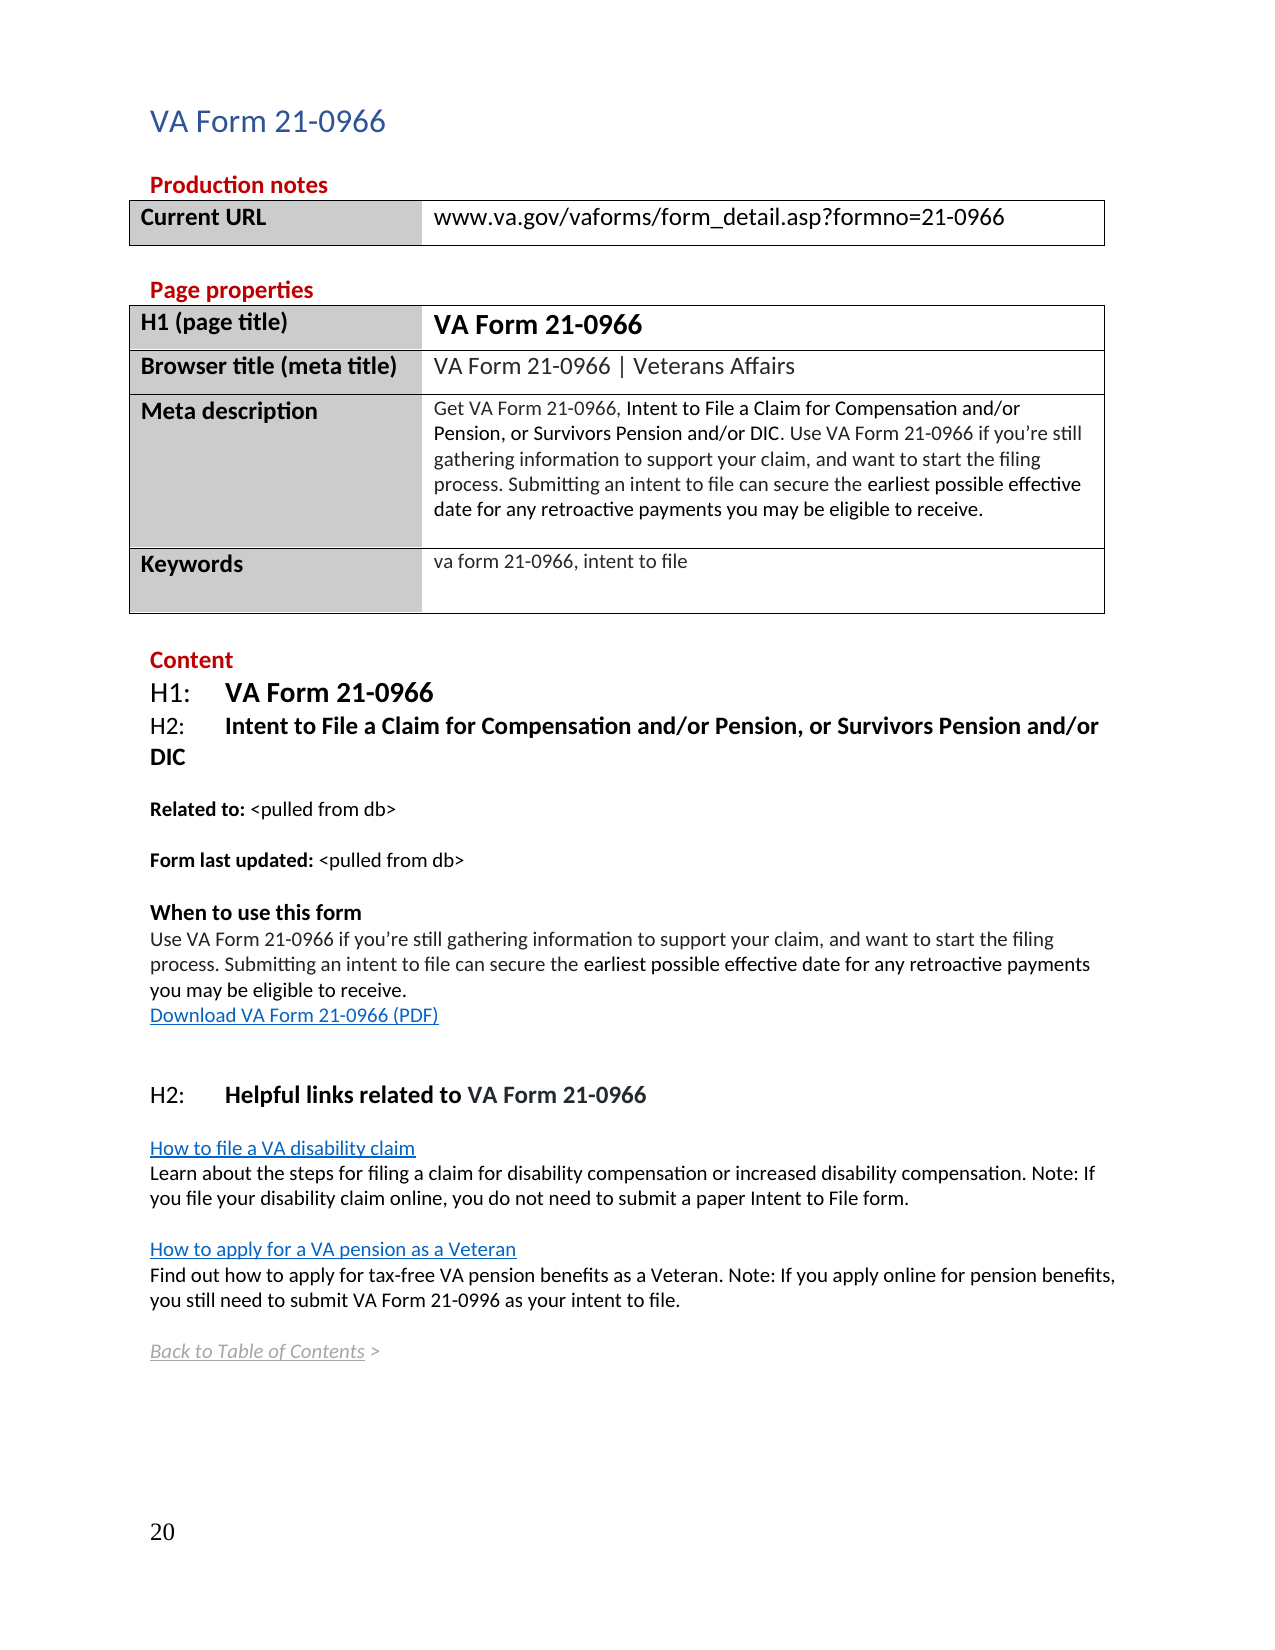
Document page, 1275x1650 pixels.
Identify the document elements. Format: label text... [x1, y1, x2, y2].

subtitle VA Form 21-0966 [150, 100, 1125, 141]
table_header VA Form 21-0966 [423, 306, 1104, 349]
table_header Current URL [130, 201, 422, 245]
text Related to: <pulled from db> [150, 797, 1125, 822]
text Content [150, 644, 1125, 674]
text How to file a VA disability claim [150, 1135, 1125, 1160]
text How to apply for a VA pension as a Veteran [150, 1236, 1125, 1262]
text H2: Helpful links related to VA Form 21-0966 [150, 1079, 1125, 1109]
text Learn about the steps for filing a claim for disability compensation or increased disability compensation. Note: If you file your disability claim online, you do not need to submit a paper Intent to File form. [150, 1160, 1125, 1211]
text Use VA Form 21-0966 if you’re still gathering information to support your claim, and want to start the filing process. Submitting an intent to file can secure the earliest possible effective date for any retroactive payments you may be eligible to receive. [150, 926, 1125, 1002]
text Production notes [150, 169, 1125, 200]
text Back to Table of Contents > [150, 1338, 1125, 1363]
table_header www.va.gov/vaforms/form_detail.asp?formno=21-0966 [423, 201, 1104, 245]
table_header H1 (page title) [130, 306, 422, 349]
table_cell Browser title (meta title) [130, 351, 422, 394]
table_cell Get VA Form 21-0966, Intent to File a Claim for Compensation and/or Pension, or Survivors Pension and/or DIC. Use VA Form 21-0966 if you’re still gathering information to support your claim, and want to start the filing process. Submitting an intent to file can secure the earliest possible effective date for any retroactive payments you may be eligible to receive. [423, 395, 1104, 547]
text Form last updated: <pulled from db> [150, 847, 1125, 873]
text Download VA Form 21-0966 (PDF) [150, 1002, 1125, 1028]
table_cell VA Form 21-0966 | Veterans Affairs [423, 351, 1104, 394]
text Page properties [150, 274, 1125, 305]
table_cell va form 21-0966, intent to file [423, 549, 1104, 612]
text Find out how to apply for tax-free VA pension benefits as a Veteran. Note: If you apply online for pension benefits, you still need to submit VA Form 21-0996 as your intent to file. [150, 1262, 1125, 1313]
table_cell Meta description [130, 395, 422, 547]
text H1: VA Form 21-0966 [150, 674, 1125, 710]
text When to use this form [150, 898, 1125, 926]
text H2: Intent to File a Claim for Compensation and/or Pension, or Survivors Pension and/or DIC [150, 710, 1125, 771]
table_cell Keywords [130, 549, 422, 612]
